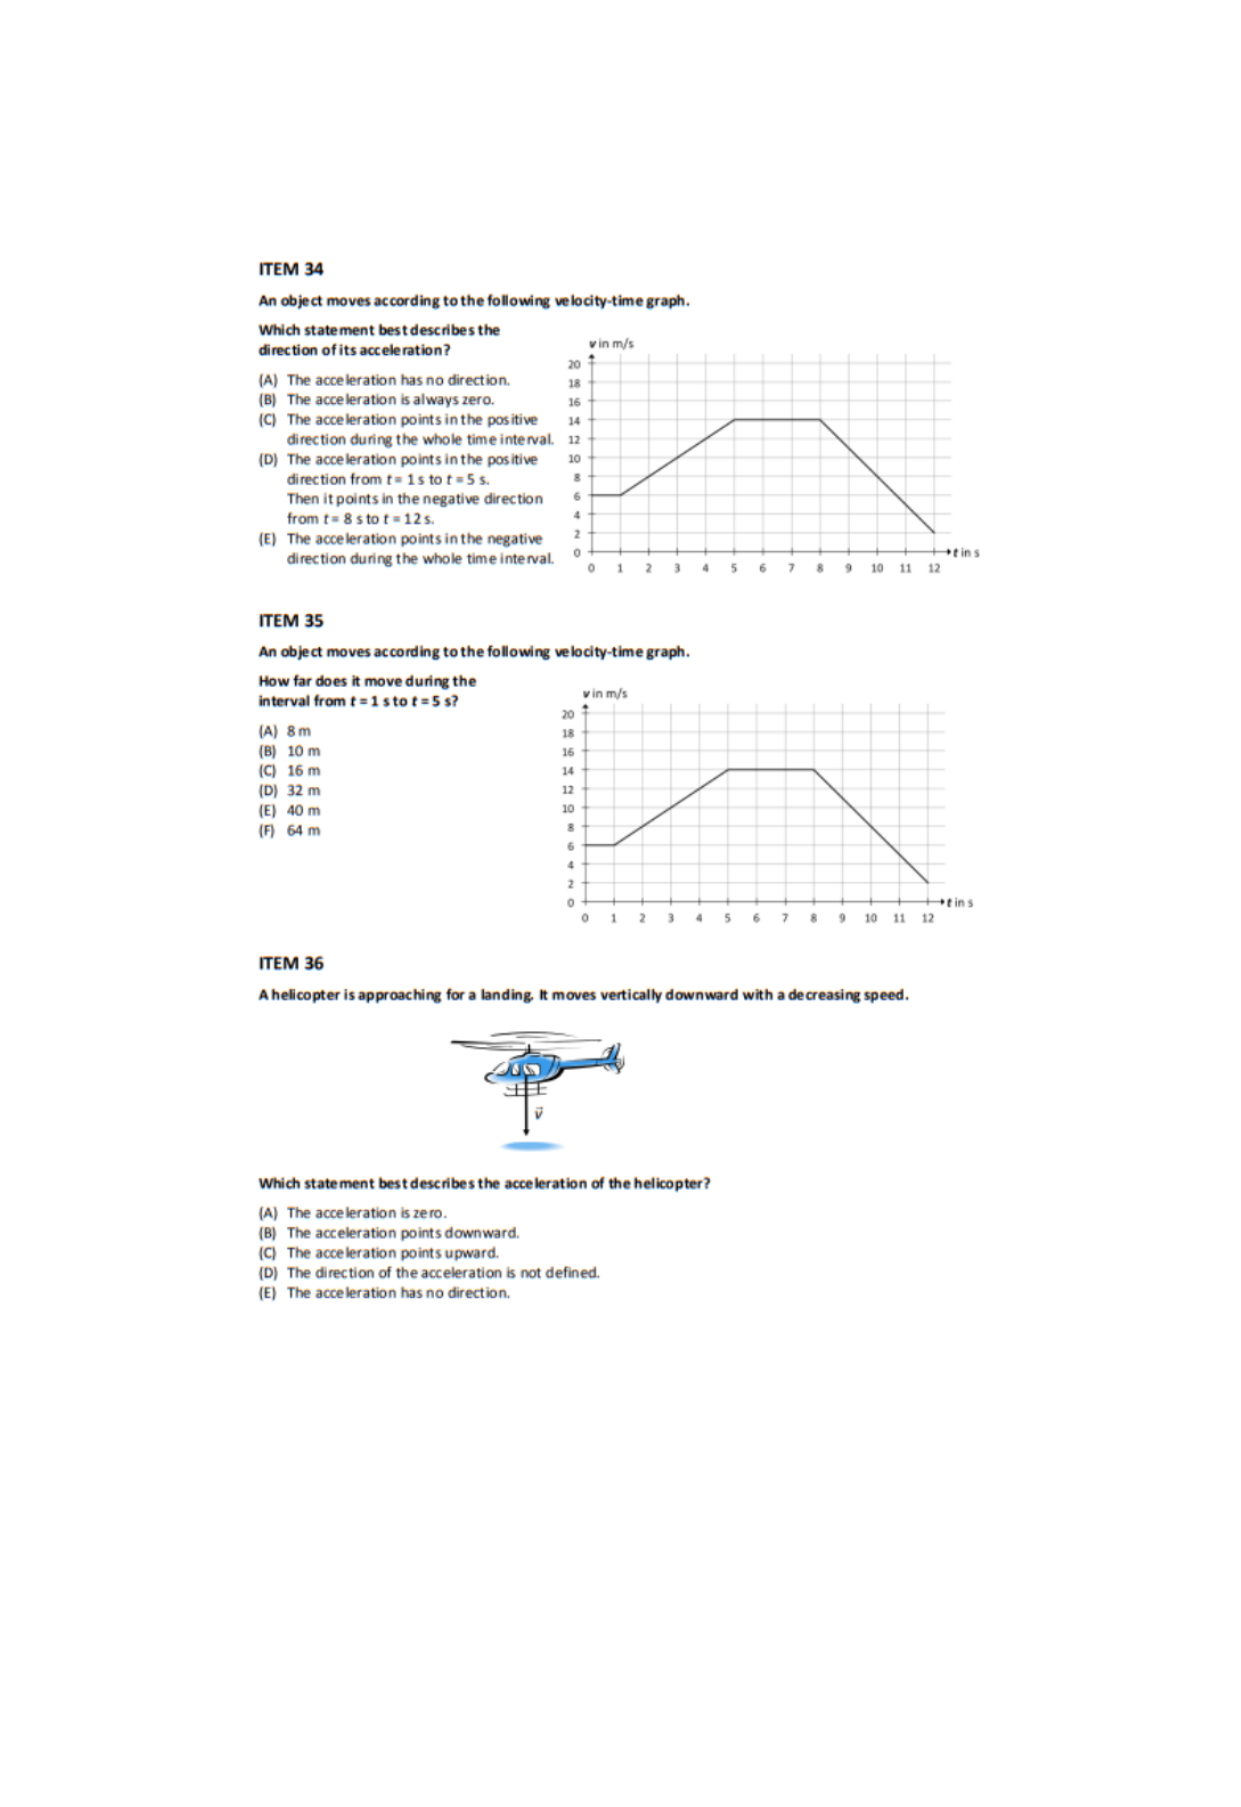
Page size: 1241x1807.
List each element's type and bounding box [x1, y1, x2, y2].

picture [150, 193, 1103, 1551]
